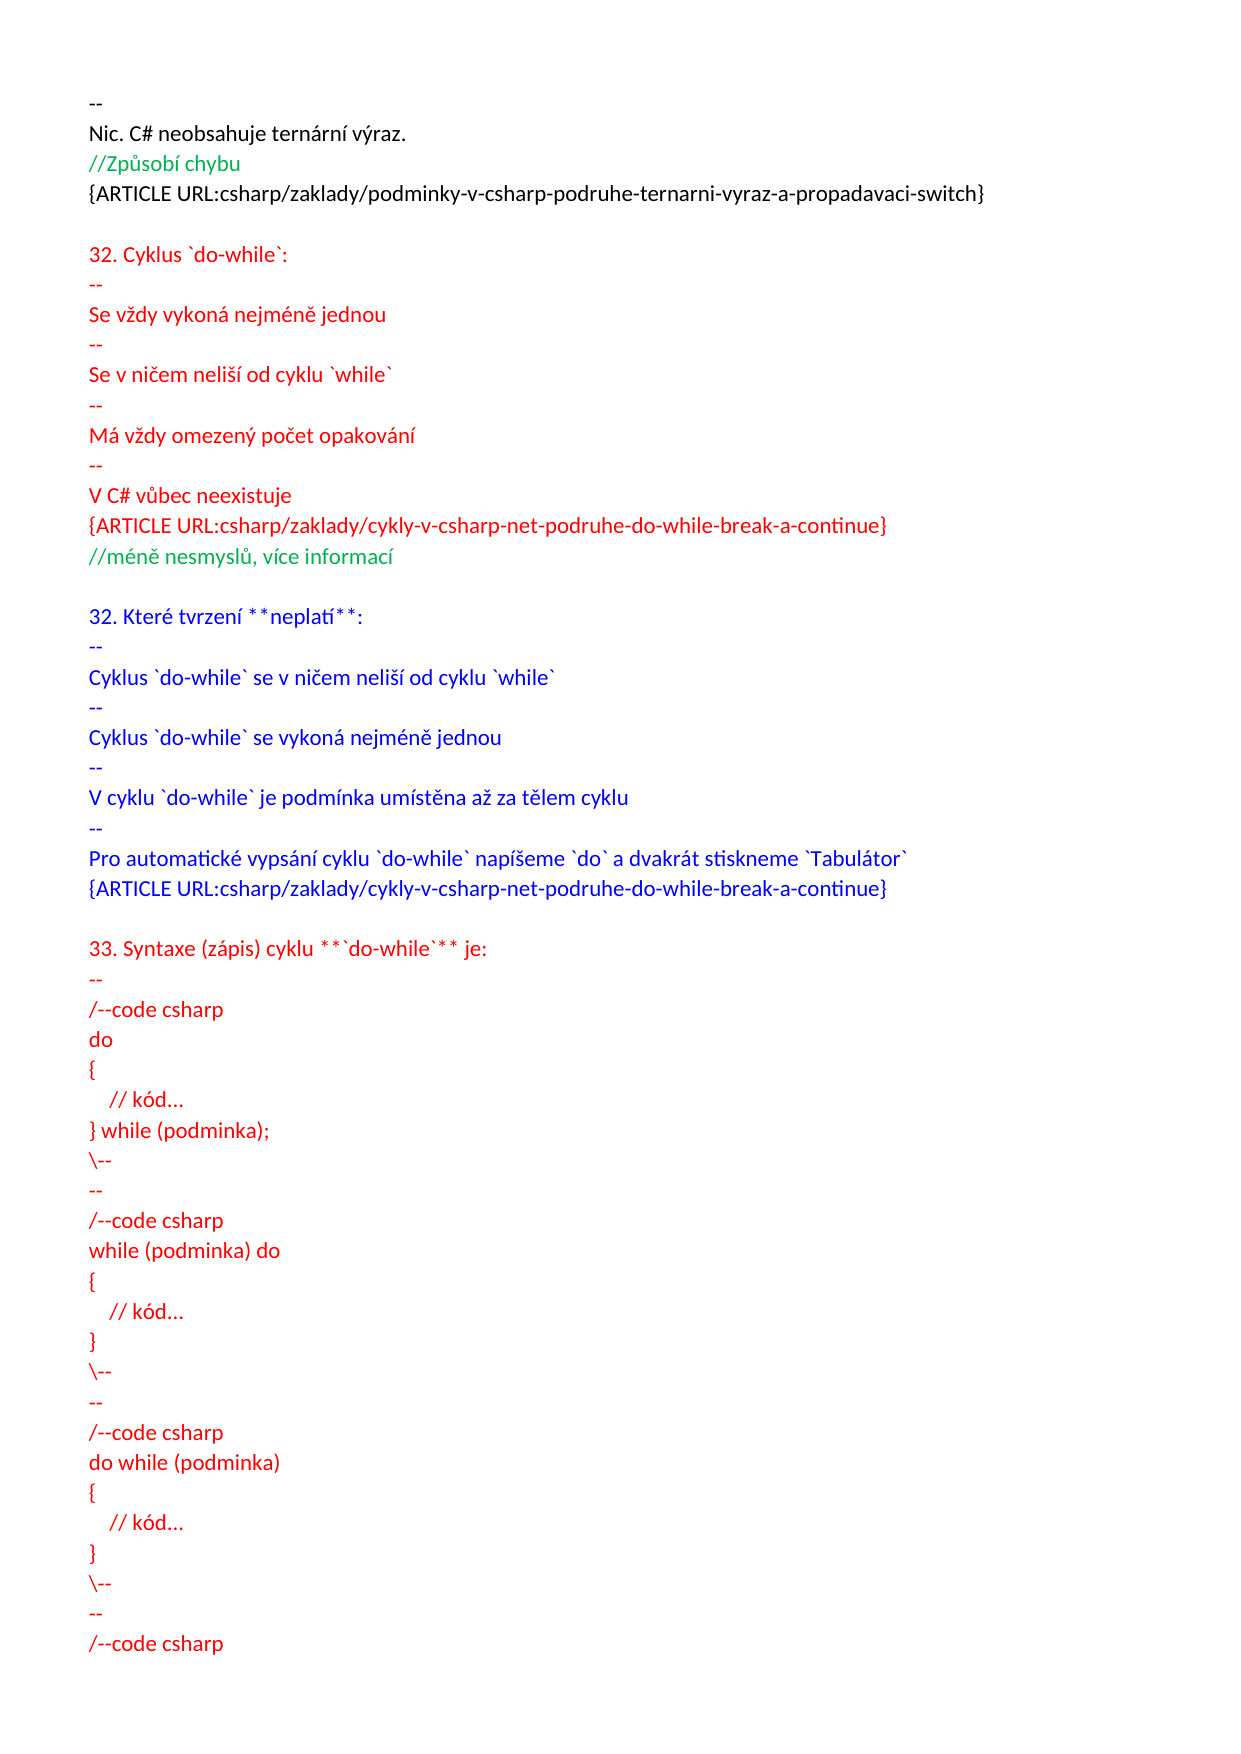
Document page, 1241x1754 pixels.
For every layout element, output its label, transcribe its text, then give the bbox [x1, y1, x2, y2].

text 32. Které tvrzení **neplatí**: [89, 602, 1152, 630]
text \-- [89, 1146, 1152, 1174]
text -- [89, 451, 1152, 479]
text { [89, 1267, 1152, 1295]
text Se v ničem neliší od cyklu `while` [89, 361, 1152, 388]
text \-- [89, 1357, 1152, 1385]
text -- [89, 1388, 1152, 1416]
text { [89, 1478, 1152, 1506]
text Pro automatické vypsání cyklu `do-while` napíšeme `do` a dvakrát stiskneme `Tabulátor` [89, 844, 1152, 872]
text Se vždy vykoná nejméně jednou [89, 300, 1152, 328]
text { [89, 1055, 1152, 1083]
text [89, 179, 1152, 207]
text {ARTICLE URL:csharp/zaklady/cykly-v-csharp-net-podruhe-do-while-break-a-continue} [89, 512, 1152, 539]
text -- [89, 753, 1152, 781]
text -- [89, 1599, 1152, 1627]
text while (podminka) do [89, 1237, 1152, 1264]
text /--code csharp [89, 1418, 1152, 1446]
text -- [89, 270, 1152, 298]
text } [89, 1327, 1152, 1355]
text Nic. C# neobsahuje ternární výraz. [89, 119, 1152, 147]
text //méně nesmyslů, více informací [89, 542, 1152, 570]
text \-- [89, 1569, 1152, 1597]
text // kód... [89, 1297, 1152, 1325]
text -- [89, 693, 1152, 721]
text -- [89, 814, 1152, 842]
text do [89, 1025, 1152, 1053]
text Má vždy omezený počet opakování [89, 421, 1152, 449]
text // kód... [89, 1508, 1152, 1536]
text -- [89, 391, 1152, 419]
text } while (podminka); [89, 1116, 1152, 1144]
text -- [89, 330, 1152, 358]
text 32. Cyklus `do-while`: [89, 240, 1152, 268]
text } [89, 1539, 1152, 1567]
text -- [89, 1176, 1152, 1204]
text /--code csharp [89, 995, 1152, 1023]
text -- [89, 965, 1152, 993]
text V C# vůbec neexistuje [89, 481, 1152, 509]
text Cyklus `do-while` se v ničem neliší od cyklu `while` [89, 663, 1152, 691]
text /--code csharp [89, 1206, 1152, 1234]
text Cyklus `do-while` se vykoná nejméně jednou [89, 723, 1152, 751]
text /--code csharp [89, 1629, 1152, 1657]
text -- [89, 632, 1152, 660]
text // kód... [89, 1086, 1152, 1113]
text V cyklu `do-while` je podmínka umístěna až za tělem cyklu [89, 783, 1152, 811]
text -- [89, 89, 1152, 117]
text do while (podminka) [89, 1448, 1152, 1476]
text {ARTICLE URL:csharp/zaklady/cykly-v-csharp-net-podruhe-do-while-break-a-continue} [89, 874, 1152, 902]
text 33. Syntaxe (zápis) cyklu **`do-while`** je: [89, 934, 1152, 962]
text //Způsobí chybu [89, 149, 1152, 177]
